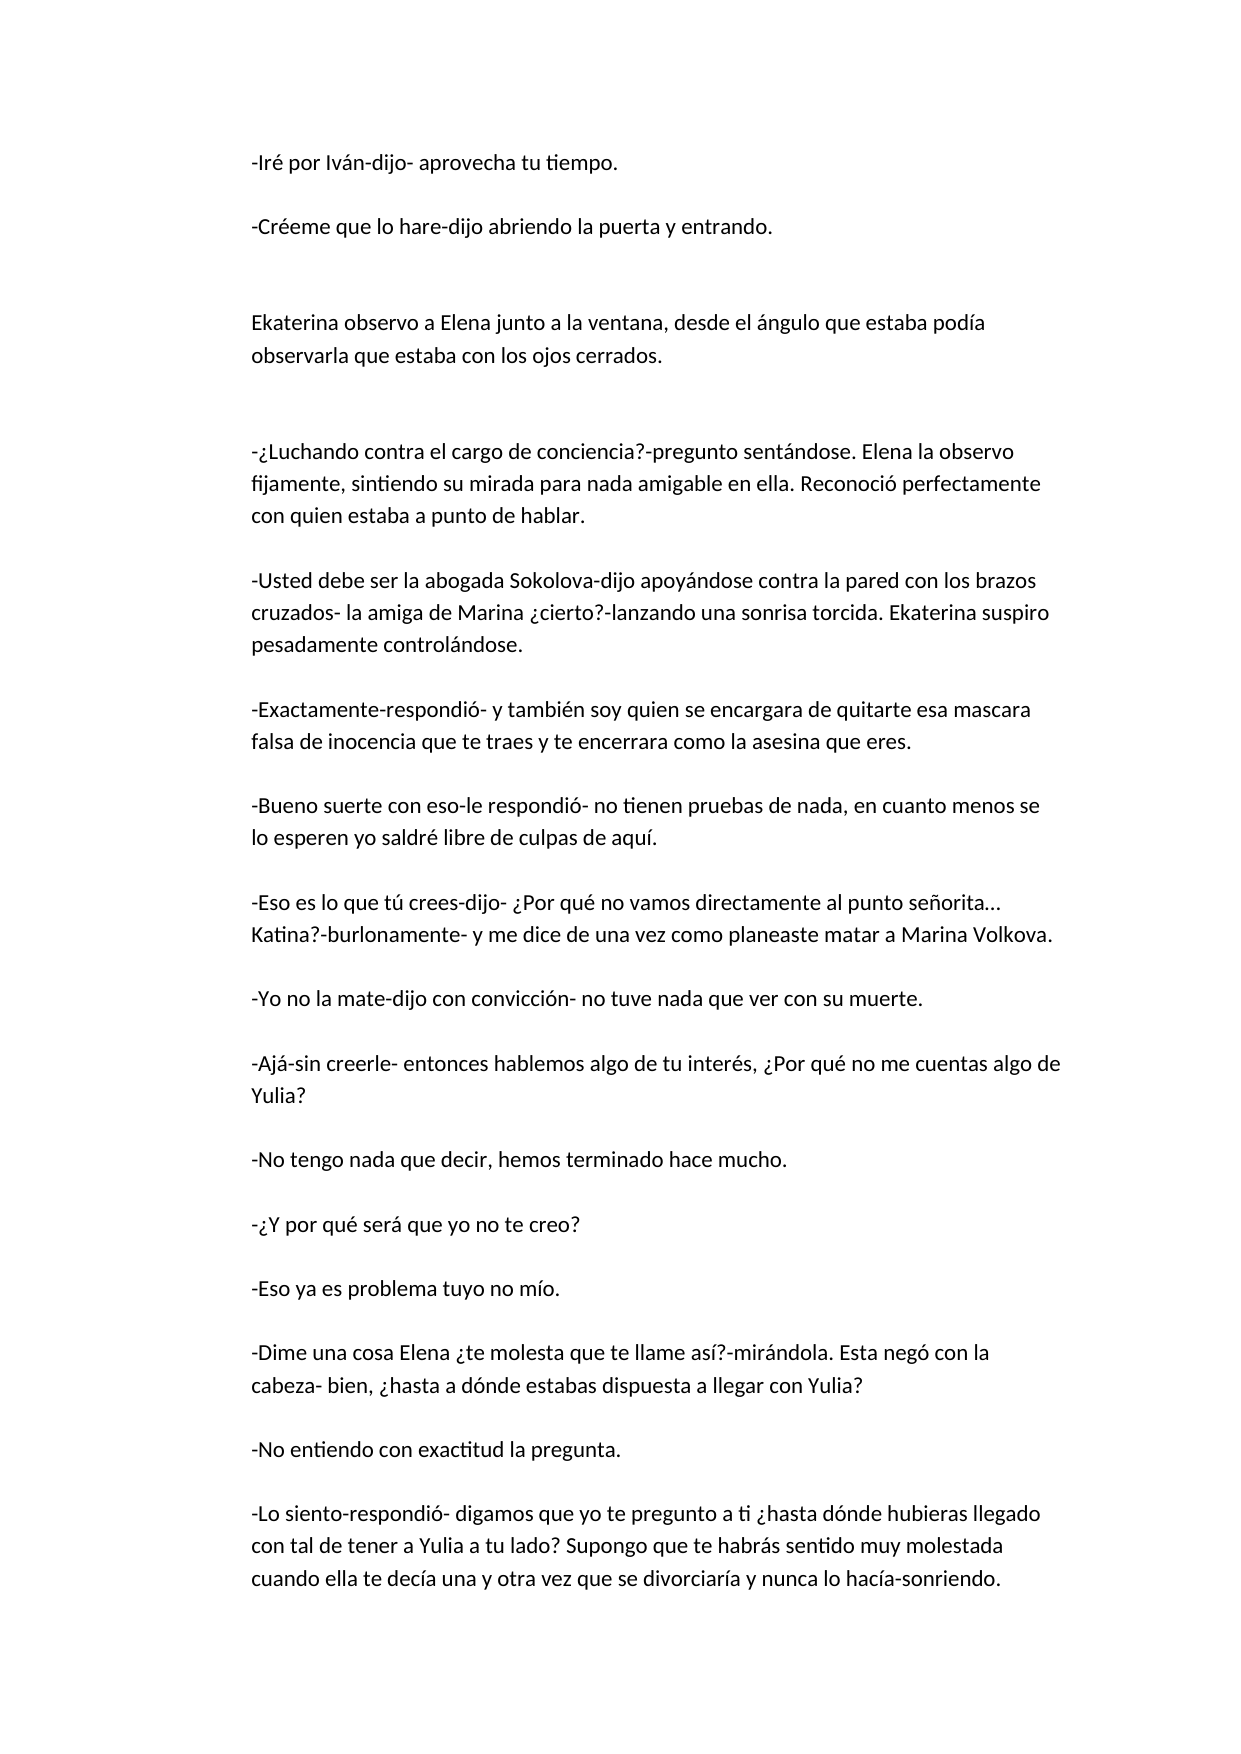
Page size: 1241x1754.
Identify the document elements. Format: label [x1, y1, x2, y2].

text [177, 148, 1063, 1592]
